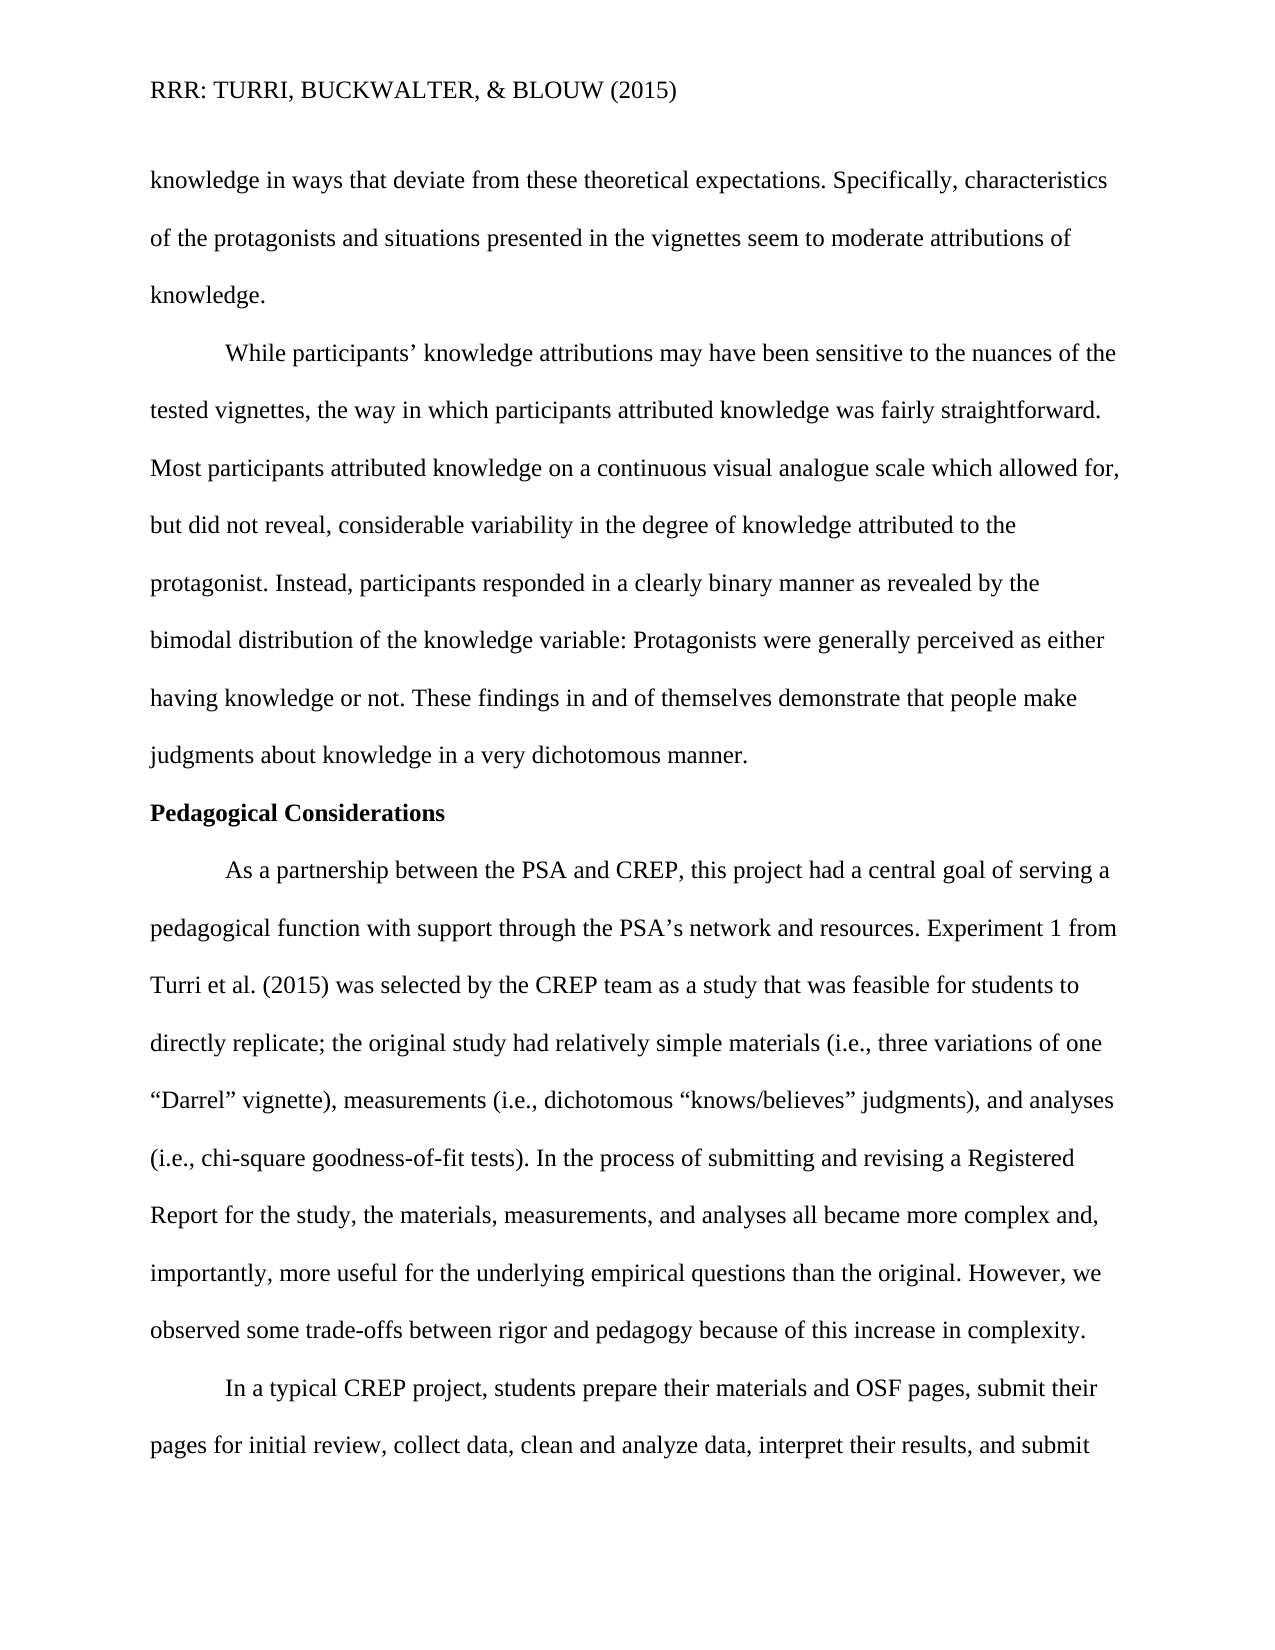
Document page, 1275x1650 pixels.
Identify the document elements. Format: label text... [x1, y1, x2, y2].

subtitle Pedagogical Considerations [150, 798, 1125, 827]
text While participants’ knowledge attributions may have been sensitive to the nuances of the tested vignettes, the way in which participants attributed knowledge was fairly straightforward. Most participants attributed knowledge on a continuous visual analogue scale which allowed for, but did not reveal, considerable variability in the degree of knowledge attributed to the protagonist. Instead, participants responded in a clearly binary manner as revealed by the bimodal distribution of the knowledge variable: Protagonists were generally perceived as either having knowledge or not. These findings in and of themselves demonstrate that people make judgments about knowledge in a very dichotomous manner. [150, 338, 1125, 769]
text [150, 1373, 1125, 1459]
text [150, 165, 1125, 309]
text As a partnership between the PSA and CREP, this project had a central goal of serving a pedagogical function with support through the PSA’s network and resources. Experiment 1 from Turri et al. (2015) was selected by the CREP team as a study that was feasible for students to directly replicate; the original study had relatively simple materials (i.e., three variations of one “Darrel” vignette), measurements (i.e., dichotomous “knows/believes” judgments), and analyses (i.e., chi-square goodness-of-fit tests). In the process of submitting and revising a Registered Report for the study, the materials, measurements, and analyses all became more complex and, importantly, more useful for the underlying empirical questions than the original. However, we observed some trade-offs between rigor and pedagogy because of this increase in complexity. [150, 855, 1125, 1344]
